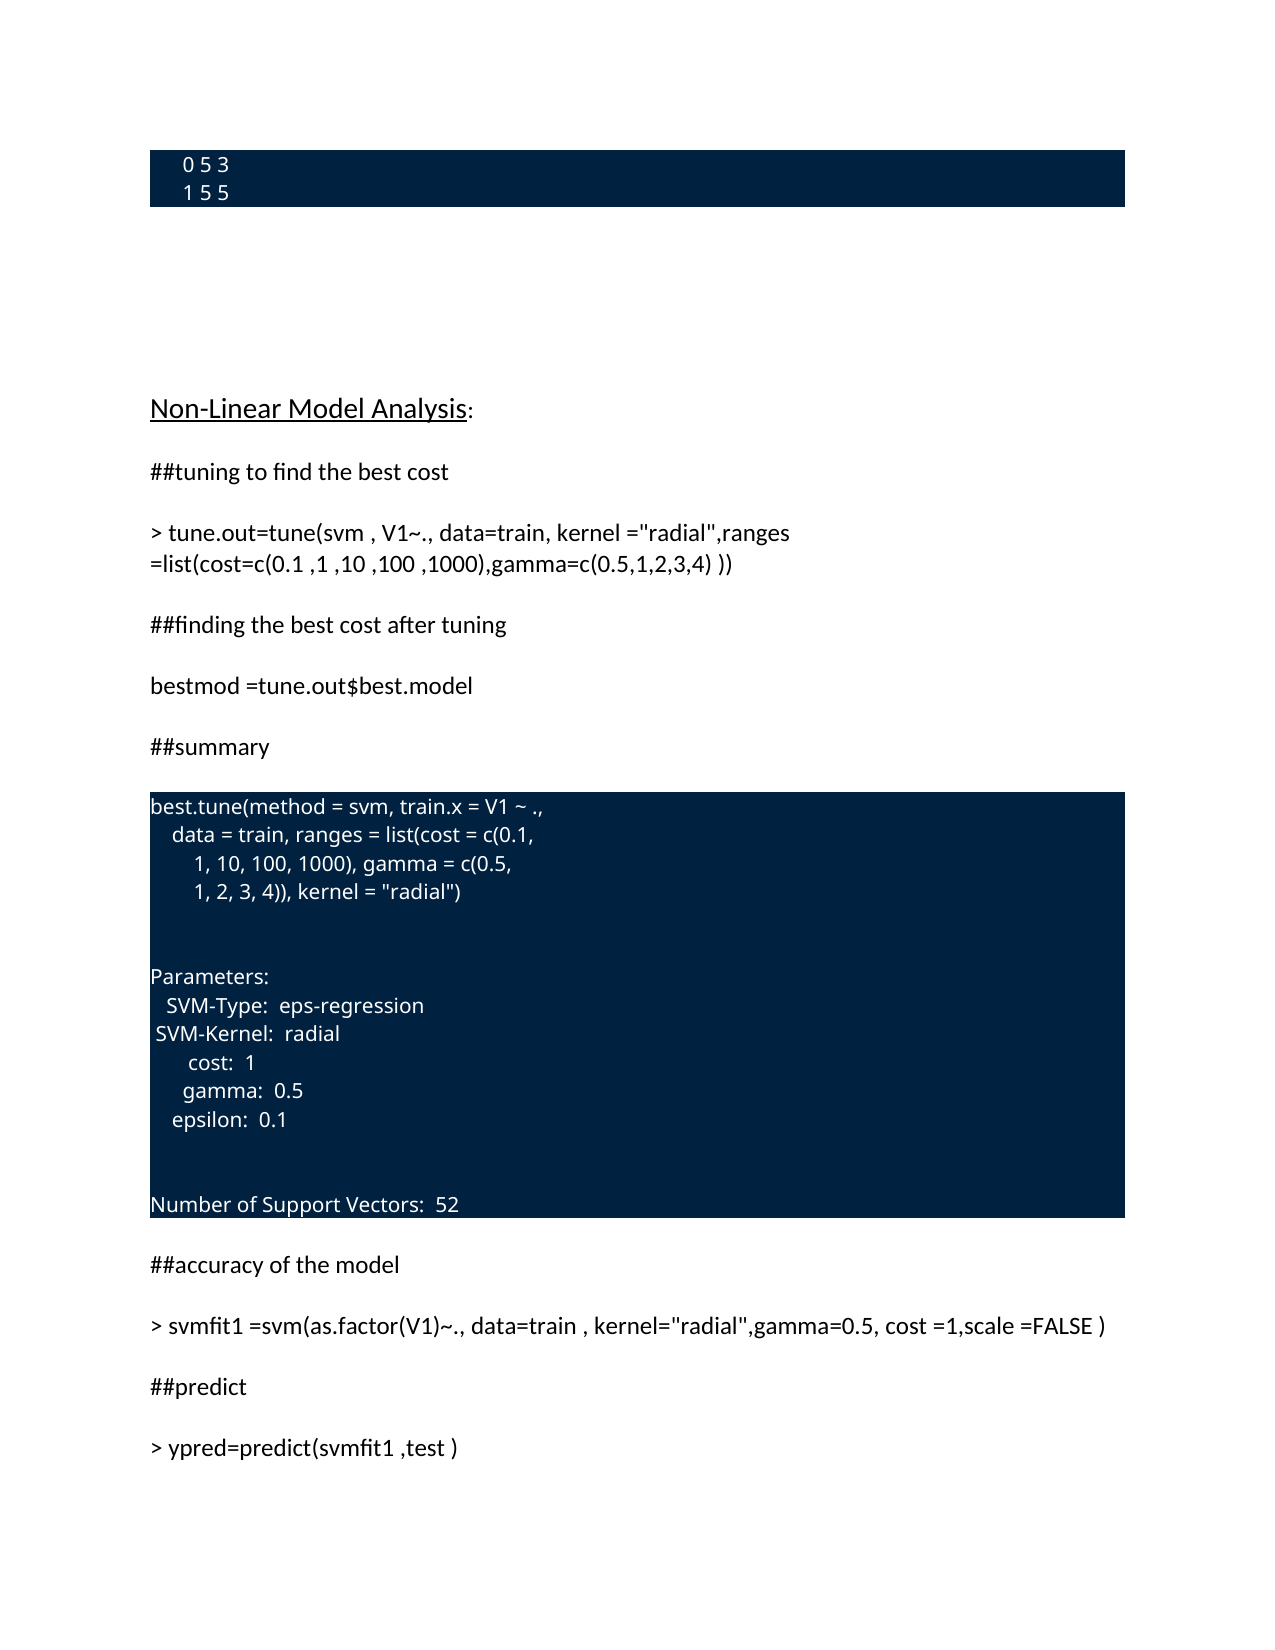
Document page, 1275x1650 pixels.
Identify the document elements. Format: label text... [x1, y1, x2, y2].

text 1, 2, 3, 4)), kernel = "radial") [150, 877, 1125, 906]
text > ypred=predict(svmfit1 ,test ) [150, 1432, 1125, 1463]
text ##summary [150, 731, 1125, 761]
text ##tuning to find the best cost [150, 456, 1125, 487]
text Number of Support Vectors: 52 [150, 1190, 1125, 1218]
text best.tune(method = svm, train.x = V1 ~ ., [150, 792, 1125, 820]
text ##finding the best cost after tuning [150, 609, 1125, 639]
text Parameters: [150, 962, 1125, 991]
text cost: 1 [150, 1048, 1125, 1076]
text gamma: 0.5 [150, 1076, 1125, 1105]
text SVM-Kernel: radial [150, 1019, 1125, 1048]
text SVM-Type: eps-regression [150, 991, 1125, 1019]
text Non-Linear Model Analysis: [150, 390, 1125, 426]
text ##accuracy of the model [150, 1249, 1125, 1279]
text epsilon: 0.1 [150, 1105, 1125, 1133]
text 1 5 5 [150, 178, 1125, 207]
text bestmod =tune.out$best.model [150, 670, 1125, 700]
text > svmfit1 =svm(as.factor(V1)~., data=train , kernel="radial",gamma=0.5, cost =1,scale =FALSE ) [150, 1310, 1125, 1341]
text ##predict [150, 1371, 1125, 1402]
text 1, 10, 100, 1000), gamma = c(0.5, [150, 849, 1125, 877]
text 0 5 3 [150, 150, 1125, 178]
text > tune.out=tune(svm , V1~., data=train, kernel ="radial",ranges =list(cost=c(0.1 ,1 ,10 ,100 ,1000),gamma=c(0.5,1,2,3,4) )) [150, 517, 1125, 578]
text data = train, ranges = list(cost = c(0.1, [150, 820, 1125, 849]
